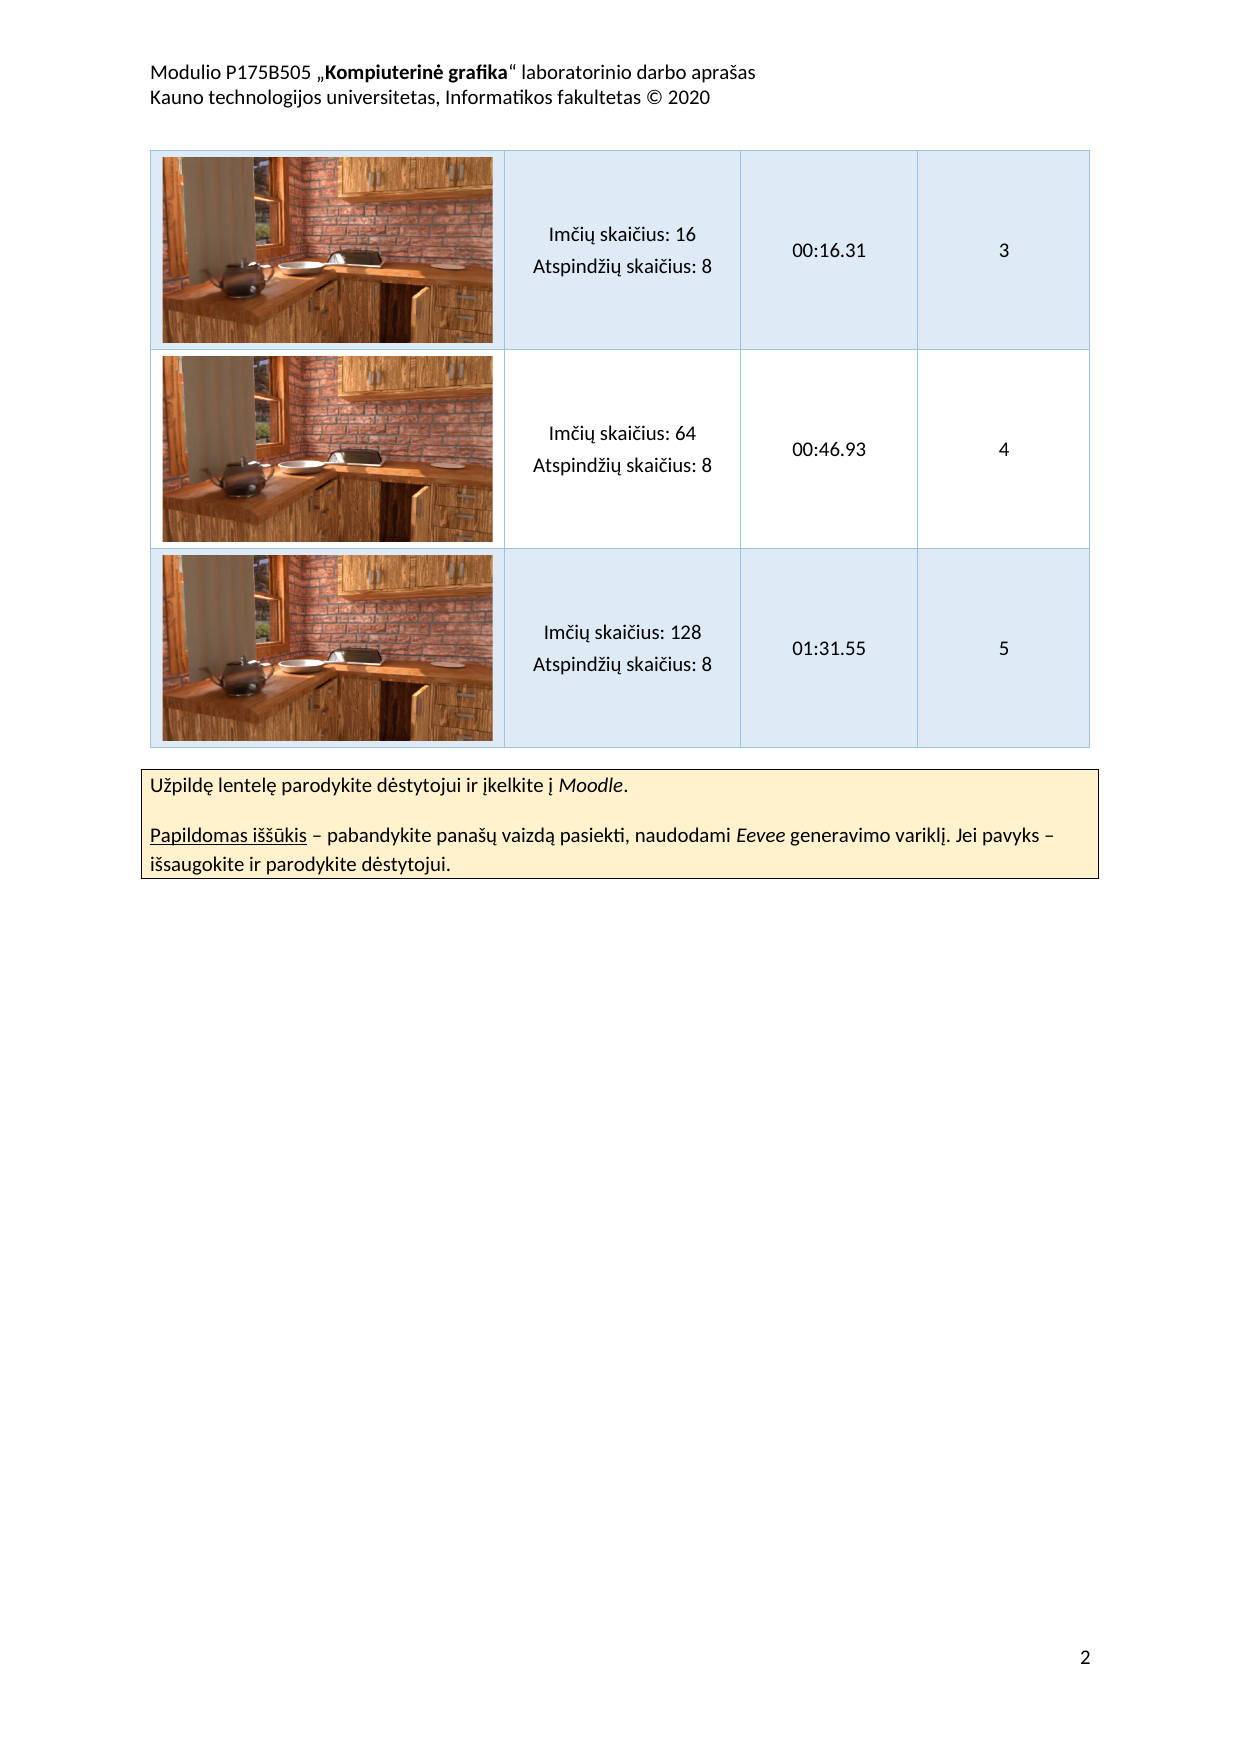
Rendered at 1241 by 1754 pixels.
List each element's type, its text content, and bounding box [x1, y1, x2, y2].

picture [162, 157, 493, 343]
table_cell 00:16.31 [741, 151, 917, 349]
table_cell [151, 549, 504, 747]
picture [162, 356, 493, 542]
table_cell 4 [918, 350, 1089, 548]
table_cell Imčių skaičius: 128 Atspindžių skaičius: 8 [505, 549, 740, 747]
text Papildomas iššūkis – pabandykite panašų vaizdą pasiekti, naudodami Eevee generavimo variklį. Jei pavyks – išsaugokite ir parodykite dėstytojui. [142, 819, 1098, 878]
table_cell 3 [918, 151, 1089, 349]
table_cell [151, 350, 504, 548]
table_cell 5 [918, 549, 1089, 747]
picture [162, 555, 493, 741]
table_cell [151, 151, 504, 349]
text Užpildę lentelę parodykite dėstytojui ir įkelkite į Moodle. [142, 770, 1098, 797]
table_cell Imčių skaičius: 16 Atspindžių skaičius: 8 [505, 151, 740, 349]
table_cell 01:31.55 [741, 549, 917, 747]
table_cell Imčių skaičius: 64 Atspindžių skaičius: 8 [505, 350, 740, 548]
table_cell 00:46.93 [741, 350, 917, 548]
